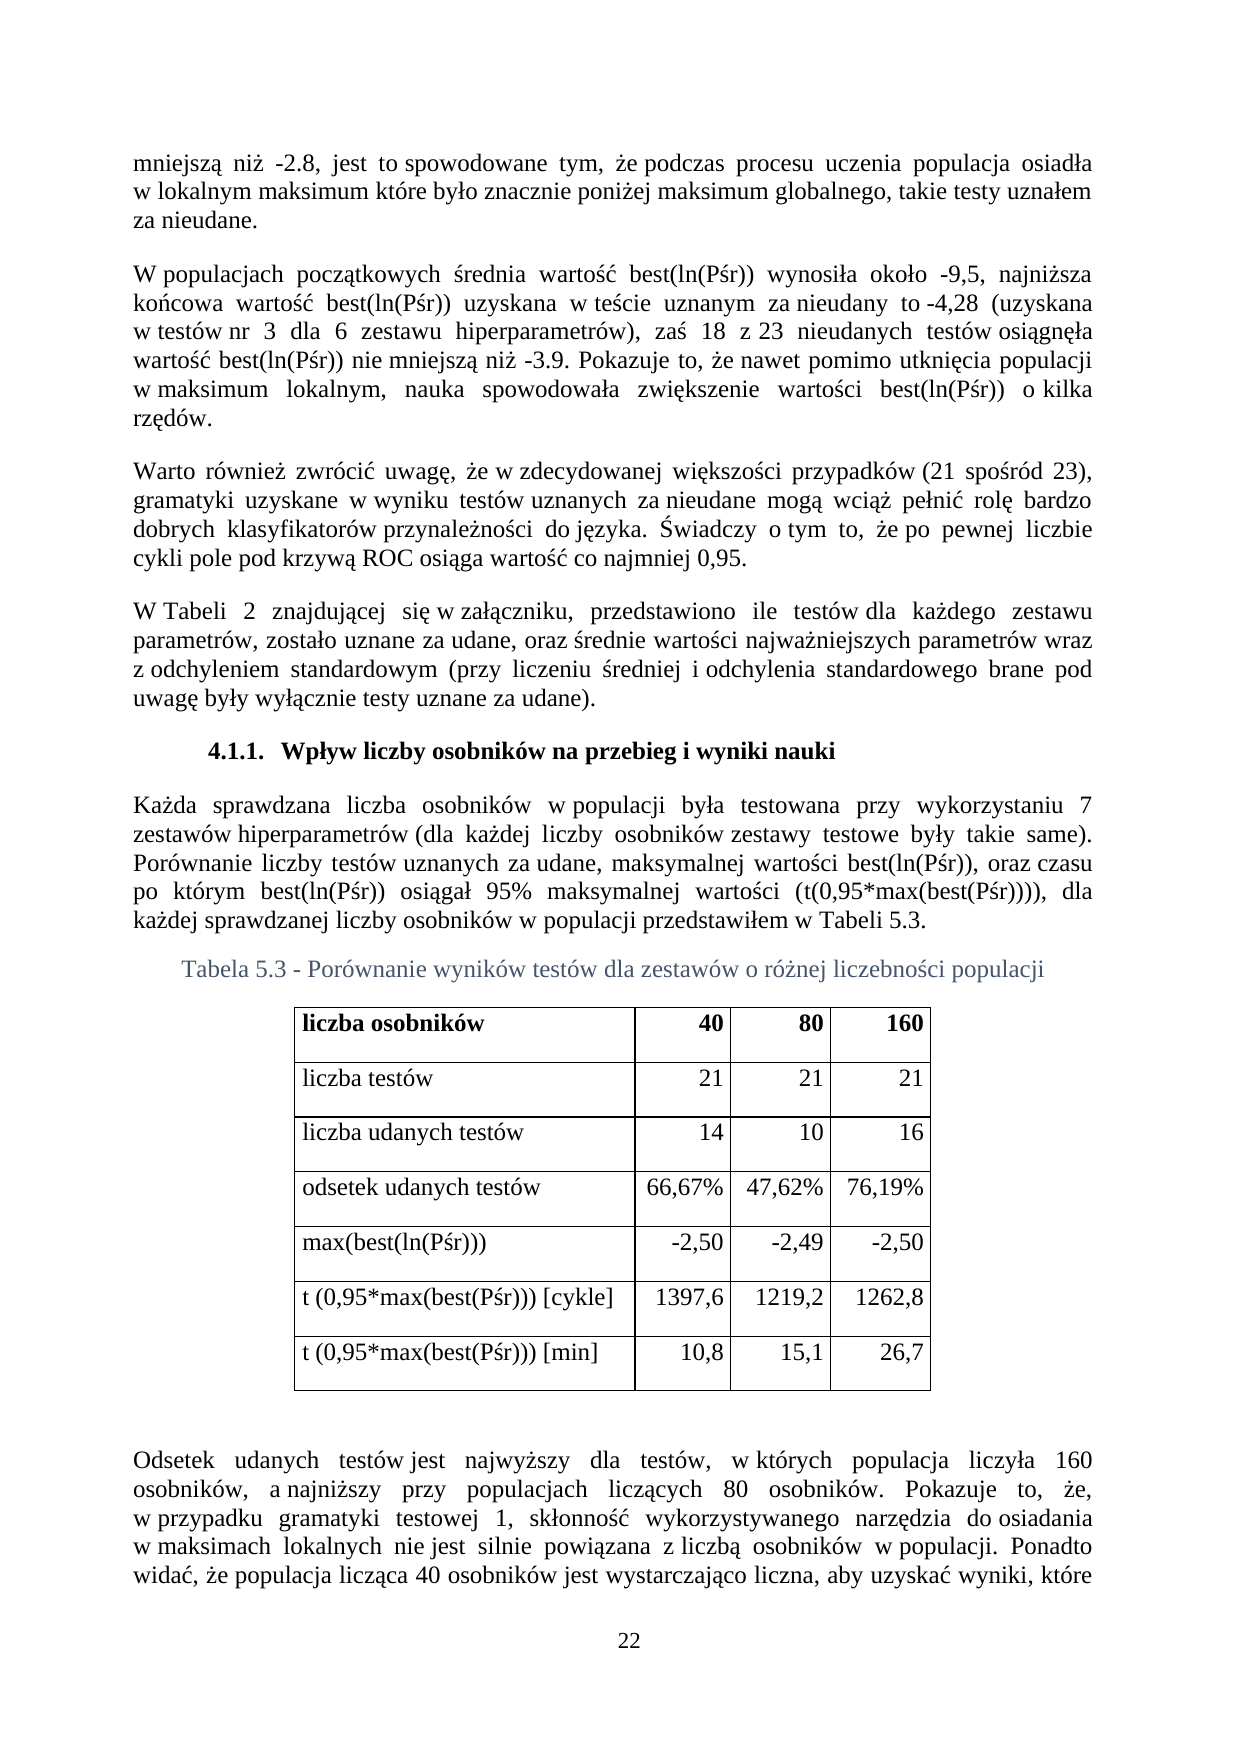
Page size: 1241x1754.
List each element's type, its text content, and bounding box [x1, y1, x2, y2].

table_cell max(best(ln(Pśr))) [295, 1227, 634, 1281]
table_cell -2,50 [831, 1227, 930, 1281]
table_cell t (0,95*max(best(Pśr))) [min] [295, 1337, 634, 1390]
text W Tabeli 2 znajdującej się w załączniku, przedstawiono ile testów dla każdego zestawu parametrów, zostało uznane za udane, oraz średnie wartości najważniejszych parametrów wraz z odchyleniem standardowym (przy liczeniu średniej i odchylenia standardowego brane pod uwagę były wyłącznie testy uznane za udane). [133, 596, 1093, 711]
table_cell odsetek udanych testów [295, 1172, 634, 1226]
table_cell 1219,2 [731, 1282, 830, 1336]
text W populacjach początkowych średnia wartość best(ln(Pśr)) wynosiła około -9,5, najniższa końcowa wartość best(ln(Pśr)) uzyskana w teście uznanym za nieudany to -4,28 (uzyskana w testów nr 3 dla 6 zestawu hiperparametrów), zaś 18 z 23 nieudanych testów osiągnęła wartość best(ln(Pśr)) nie mniejszą niż -3.9. Pokazuje to, że nawet pomimo utknięcia populacji w maksimum lokalnym, nauka spowodowała zwiększenie wartości best(ln(Pśr)) o kilka rzędów. [133, 259, 1093, 431]
table_cell 21 [731, 1063, 830, 1116]
table_cell 21 [831, 1063, 930, 1116]
table_header 80 [731, 1008, 830, 1062]
table_cell 26,7 [831, 1337, 930, 1390]
table_cell 47,62% [731, 1172, 830, 1226]
table_cell 10 [731, 1118, 830, 1171]
table_cell -2,50 [636, 1227, 730, 1281]
table_cell liczba udanych testów [295, 1118, 634, 1171]
table_cell 66,67% [636, 1172, 730, 1226]
table_cell 1262,8 [831, 1282, 930, 1336]
table_cell liczba testów [295, 1063, 634, 1116]
text Każda sprawdzana liczba osobników w populacji była testowana przy wykorzystaniu 7 zestawów hiperparametrów (dla każdej liczby osobników zestawy testowe były takie same). Porównanie liczby testów uznanych za udane, maksymalnej wartości best(ln(Pśr)), oraz czasu po którym best(ln(Pśr)) osiągał 95% maksymalnej wartości (t(0,95*max(best(Pśr)))), dla każdej sprawdzanej liczby osobników w populacji przedstawiłem w Tabeli 5.3. [133, 790, 1093, 934]
table_cell 10,8 [636, 1337, 730, 1390]
table_cell 76,19% [831, 1172, 930, 1226]
table_cell t (0,95*max(best(Pśr))) [cykle] [295, 1282, 634, 1336]
table_header liczba osobników [295, 1008, 634, 1062]
table_cell 1397,6 [636, 1282, 730, 1336]
table_cell 15,1 [731, 1337, 830, 1390]
table_header 40 [636, 1008, 730, 1062]
table_header 160 [831, 1008, 930, 1062]
text Warto również zwrócić uwagę, że w zdecydowanej większości przypadków (21 spośród 23), gramatyki uzyskane w wyniku testów uznanych za nieudane mogą wciąż pełnić rolę bardzo dobrych klasyfikatorów przynależności do języka. Świadczy o tym to, że po pewnej liczbie cykli pole pod krzywą ROC osiąga wartość co najmniej 0,95. [133, 456, 1093, 571]
text Tabela 5.3 - Porównanie wyników testów dla zestawów o różnej liczebności populacji [133, 959, 1093, 982]
table_cell -2,49 [731, 1227, 830, 1281]
table_cell 14 [636, 1118, 730, 1171]
table_cell 16 [831, 1118, 930, 1171]
subtitle Wpływ liczby osobników na przebieg i wyniki nauki [208, 736, 1093, 765]
table_cell 21 [636, 1063, 730, 1116]
